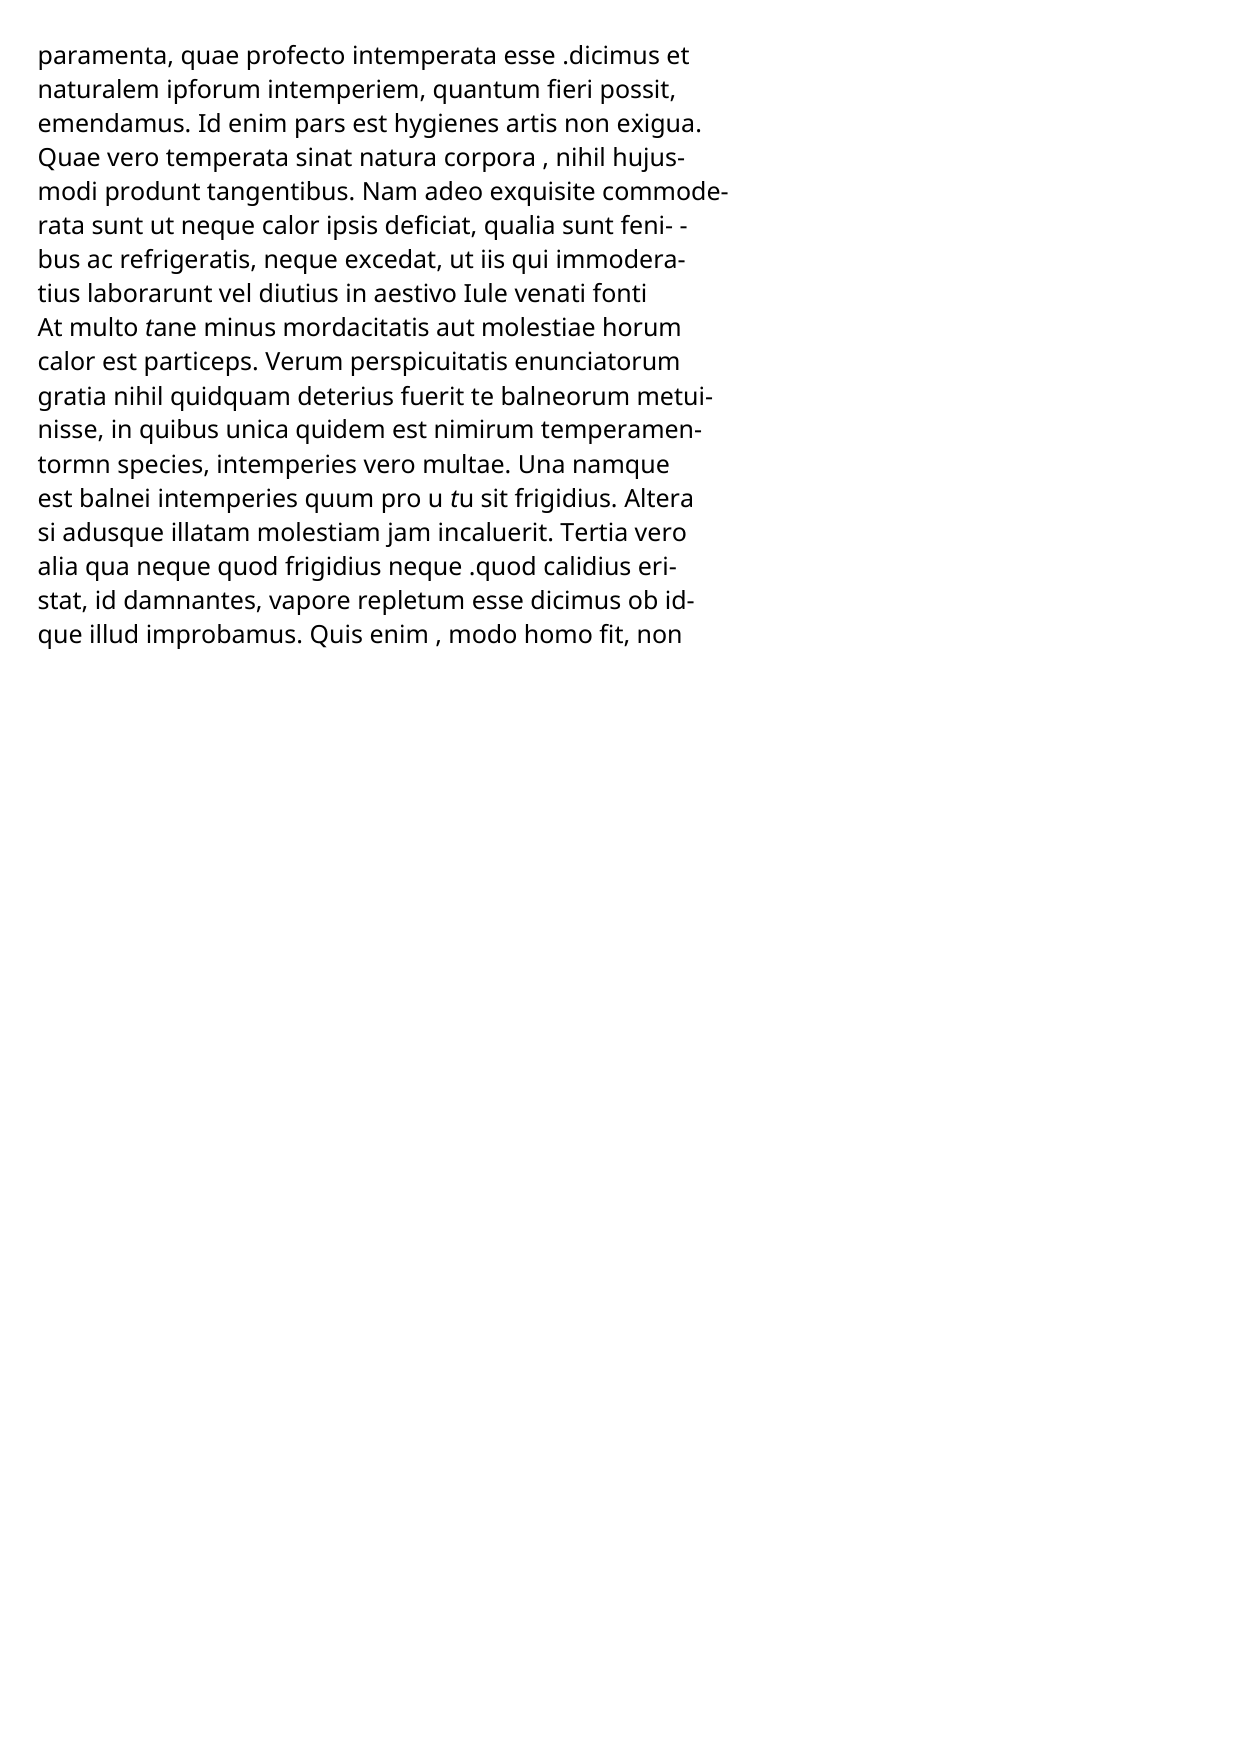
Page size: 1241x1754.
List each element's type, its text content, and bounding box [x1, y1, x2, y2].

text paramenta, quae profecto intemperata esse .dicimus et naturalem ipforum intemperiem, quantum fieri possit, emendamus. Id enim pars est hygienes artis non exigua. Quae vero temperata sinat natura corpora , nihil hujus- modi produnt tangentibus. Nam adeo exquisite commode- rata sunt ut neque calor ipsis deficiat, qualia sunt feni- - bus ac refrigeratis, neque excedat, ut iis qui immodera- tius laborarunt vel diutius in aestivo Iule venati fonti At multo tane minus mordacitatis aut molestiae horum calor est particeps. Verum perspicuitatis enunciatorum gratia nihil quidquam deterius fuerit te balneorum metui- nisse, in quibus unica quidem est nimirum temperamen- tormn species, intemperies vero multae. Una namque est balnei intemperies quum pro u tu sit frigidius. Altera si adusque illatam molestiam jam incaluerit. Tertia vero alia qua neque quod frigidius neque .quod calidius eri- stat, id damnantes, vapore repletum esse dicimus ob id- que illud improbamus. Quis enim , modo homo fit, non [37, 37, 1203, 651]
